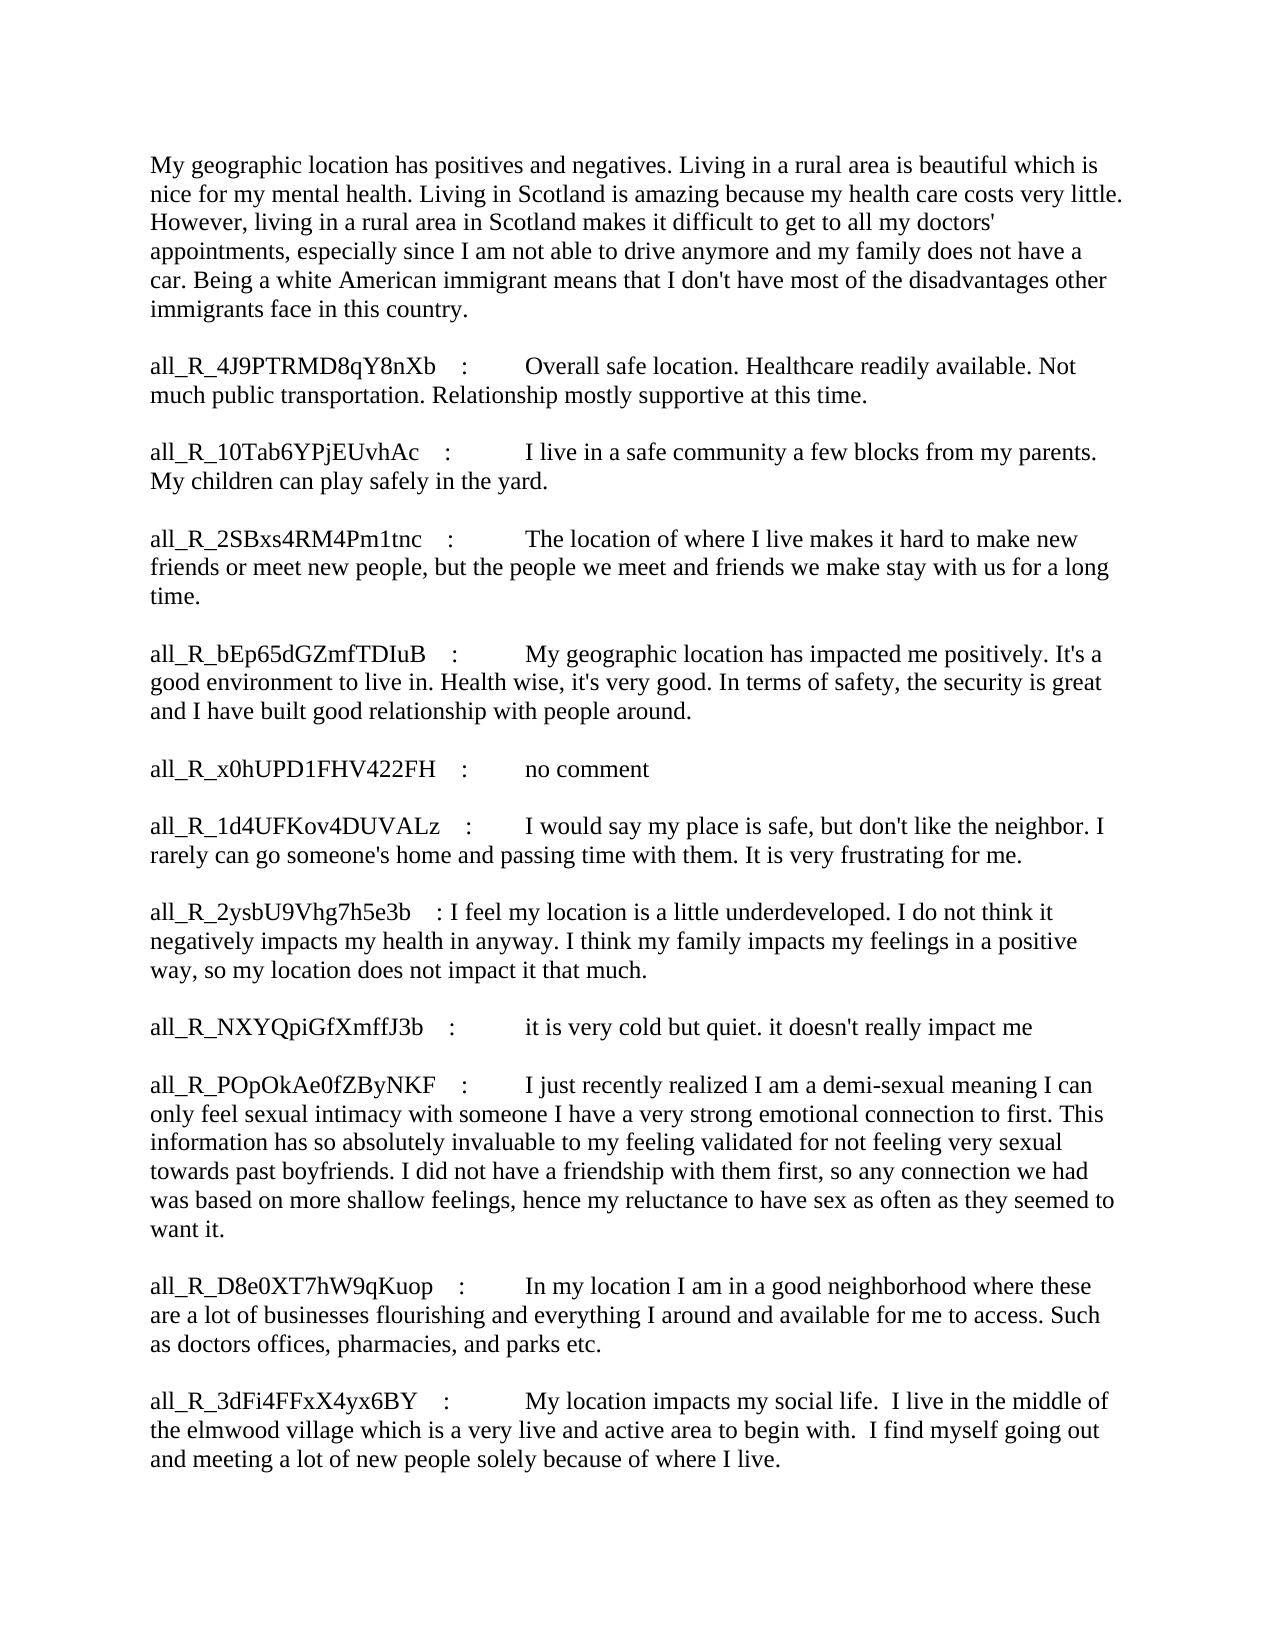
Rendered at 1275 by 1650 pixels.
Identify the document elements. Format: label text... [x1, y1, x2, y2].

text all_R_bEp65dGZmfTDIuB : My geographic location has impacted me positively. It's a good environment to live in. Health wise, it's very good. In terms of safety, the security is great and I have built good relationship with people around. [150, 639, 1125, 725]
text all_R_POpOkAe0fZByNKF : I just recently realized I am a demi-sexual meaning I can only feel sexual intimacy with someone I have a very strong emotional connection to first. This information has so absolutely invaluable to my feeling validated for not feeling very sexual towards past boyfriends. I did not have a friendship with them first, so any connection we had was based on more shallow feelings, hence my reluctance to have sex as often as they seemed to want it. [150, 1070, 1125, 1242]
text all_R_NXYQpiGfXmffJ3b : it is very cold but quiet. it doesn't really impact me [150, 1012, 1125, 1041]
text all_R_4J9PTRMD8qY8nXb : Overall safe location. Healthcare readily available. Not much public transportation. Relationship mostly supportive at this time. [150, 351, 1125, 409]
text all_R_2ysbU9Vhg7h5e3b : I feel my location is a little underdeveloped. I do not think it negatively impacts my health in anyway. I think my family impacts my feelings in a positive way, so my location does not impact it that much. [150, 897, 1125, 984]
text all_R_D8e0XT7hW9qKuop : In my location I am in a good neighborhood where these are a lot of businesses flourishing and everything I around and available for me to access. Such as doctors offices, pharmacies, and parks etc. [150, 1271, 1125, 1357]
text all_R_10Tab6YPjEUvhAc : I live in a safe community a few blocks from my parents. My children can play safely in the yard. [150, 437, 1125, 495]
text all_R_x0hUPD1FHV422FH : no comment [150, 754, 1125, 782]
text all_R_2SBxs4RM4Pm1tnc : The location of where I live makes it hard to make new friends or meet new people, but the people we meet and friends we make stay with us for a long time. [150, 524, 1125, 610]
text all_R_3dFi4FFxX4yx6BY : My location impacts my social life. I live in the middle of the elmwood village which is a very live and active area to begin with. I find myself going out and meeting a lot of new people solely because of where I live. [150, 1386, 1125, 1472]
text all_R_1d4UFKov4DUVALz : I would say my place is safe, but don't like the neighbor. I rarely can go someone's home and passing time with them. It is very frustrating for me. [150, 811, 1125, 869]
